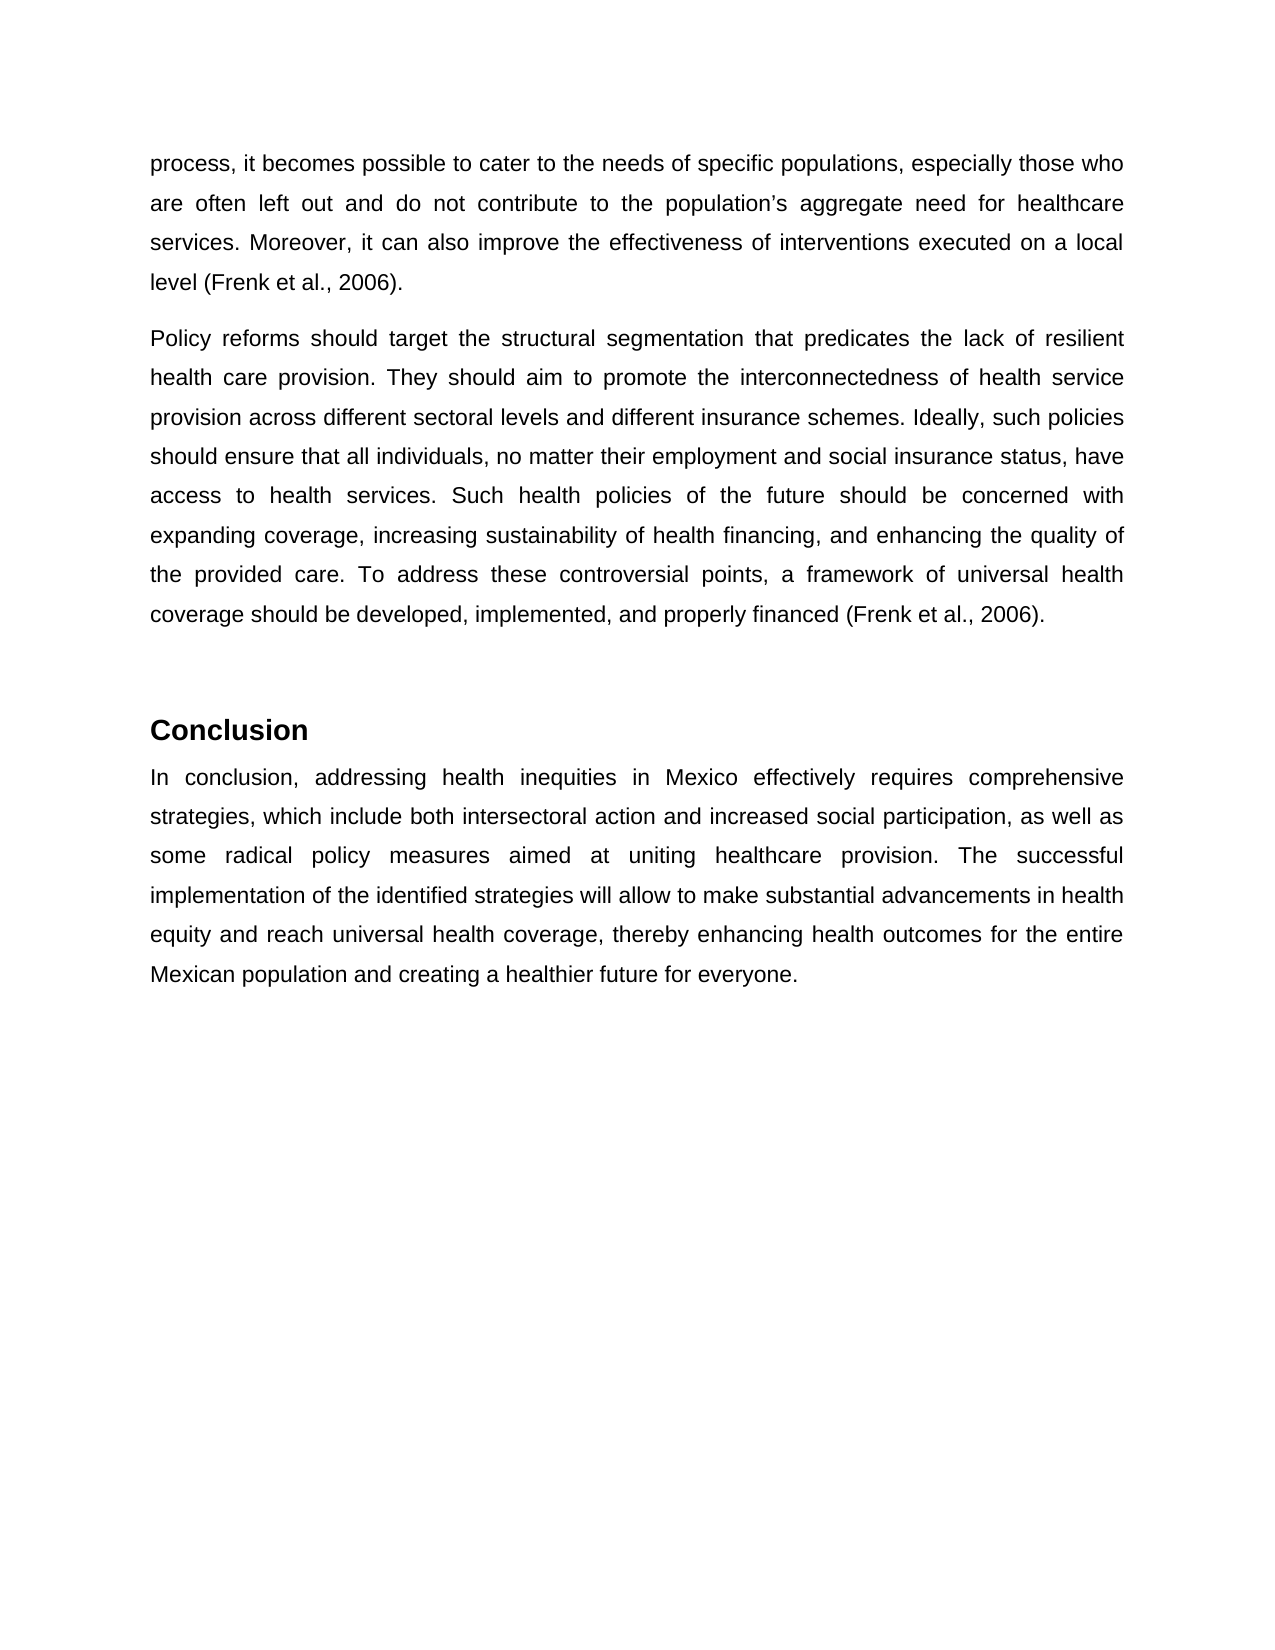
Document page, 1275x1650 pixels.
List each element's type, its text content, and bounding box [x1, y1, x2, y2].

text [150, 150, 1125, 295]
subtitle Conclusion [150, 713, 1125, 747]
text Policy reforms should target the structural segmentation that predicates the lack of resilient health care provision. They should aim to promote the interconnectedness of health service provision across different sectoral levels and different insurance schemes. Ideally, such policies should ensure that all individuals, no matter their employment and social insurance status, have access to health services. Such health policies of the future should be concerned with expanding coverage, increasing sustainability of health financing, and enhancing the quality of the provided care. To address these controversial points, a framework of universal health coverage should be developed, implemented, and properly financed (Frenk et al., 2006). [150, 324, 1125, 627]
text In conclusion, addressing health inequities in Mexico effectively requires comprehensive strategies, which include both intersectoral action and increased social participation, as well as some radical policy measures aimed at uniting healthcare provision. The successful implementation of the identified strategies will allow to make substantial advancements in health equity and reach universal health coverage, thereby enhancing health outcomes for the entire Mexican population and creating a healthier future for everyone. [150, 763, 1125, 987]
